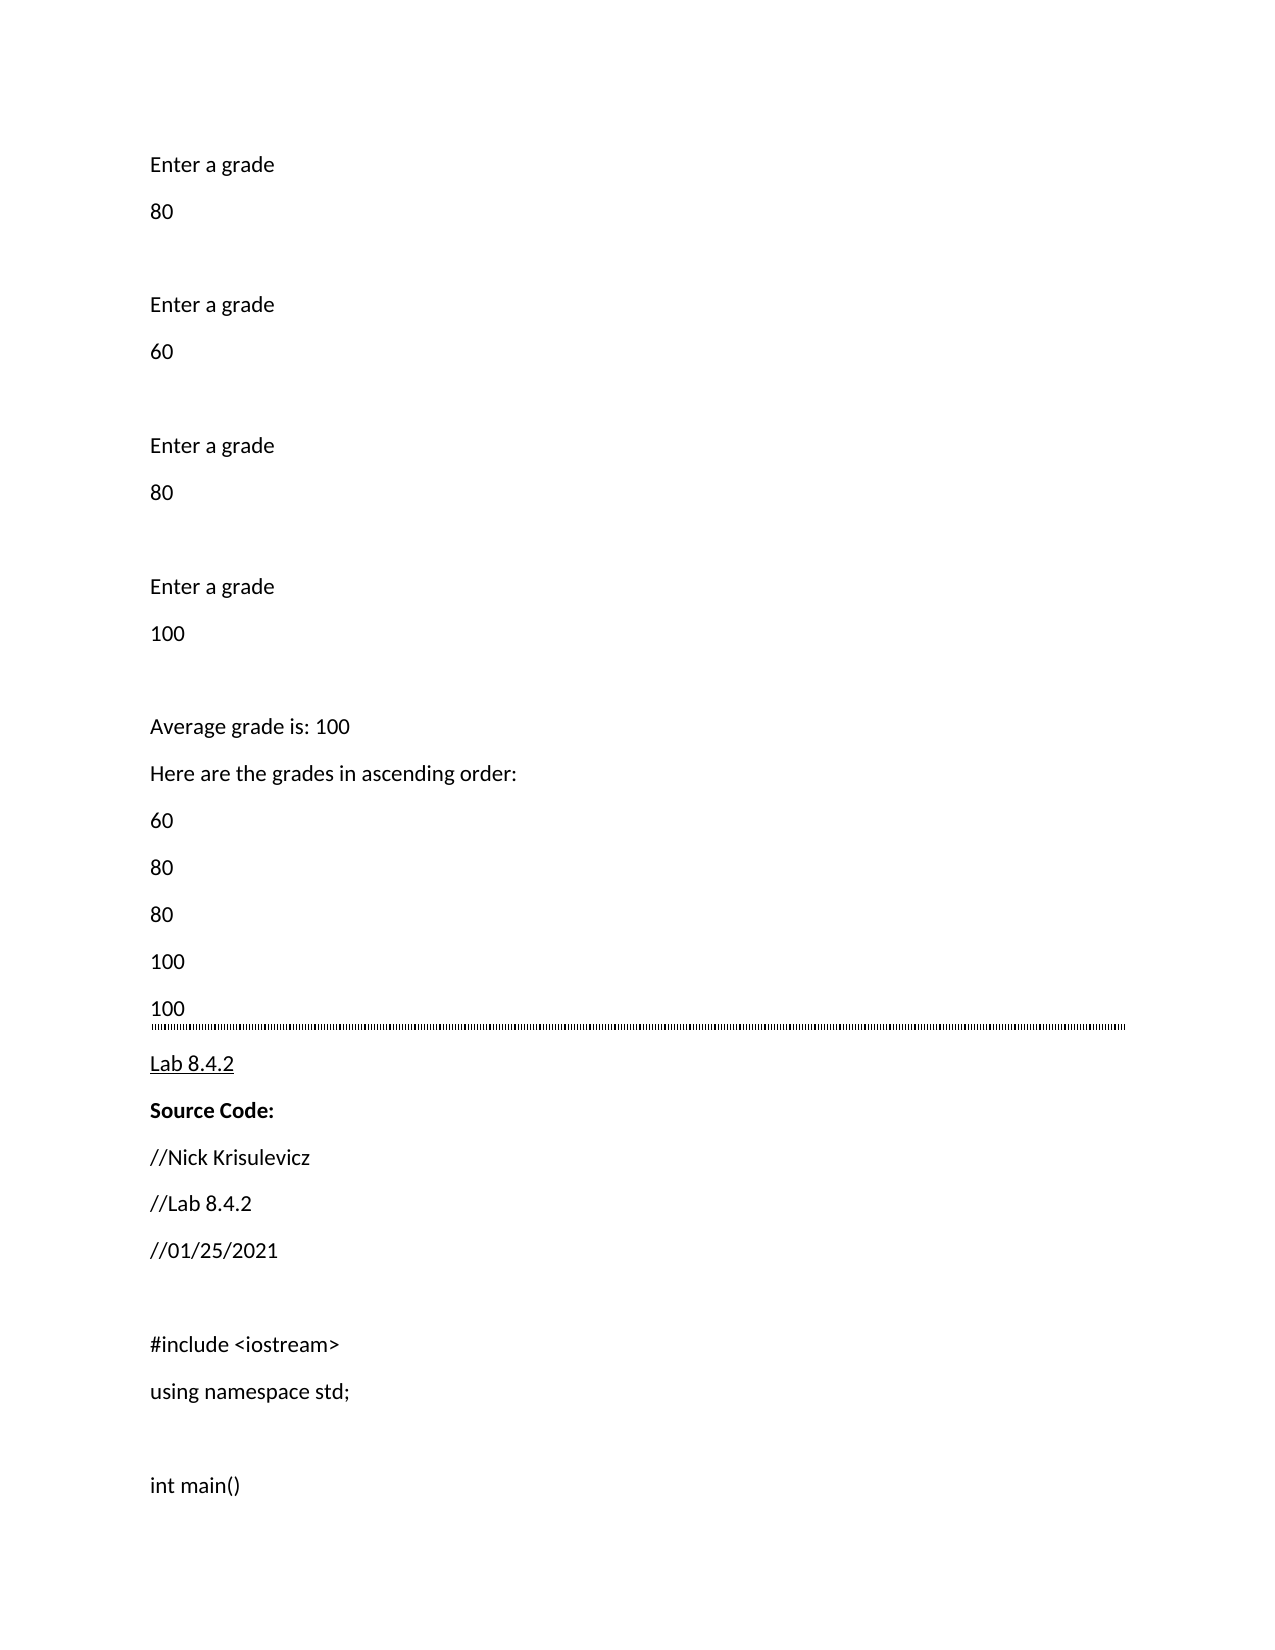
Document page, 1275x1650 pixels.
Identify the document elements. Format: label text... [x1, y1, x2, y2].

text Here are the grades in ascending order: [150, 759, 1125, 787]
text Enter a grade [150, 572, 1125, 600]
text //Nick Krisulevicz [150, 1143, 1125, 1171]
text 80 [150, 478, 1125, 506]
text Source Code: [150, 1096, 1125, 1124]
text //01/25/2021 [150, 1236, 1125, 1264]
text 60 [150, 337, 1125, 366]
text Average grade is: 100 [150, 712, 1125, 741]
text Enter a grade [150, 431, 1125, 459]
text Lab 8.4.2 [150, 1049, 1125, 1077]
text Enter a grade [150, 150, 1125, 178]
text 100 [150, 947, 1125, 975]
text 80 [150, 853, 1125, 881]
text int main() [150, 1471, 1125, 1499]
text 60 [150, 806, 1125, 834]
text 80 [150, 197, 1125, 225]
text Enter a grade [150, 291, 1125, 319]
text #include <iostream> [150, 1330, 1125, 1358]
text 100 [150, 994, 1125, 1030]
text //Lab 8.4.2 [150, 1189, 1125, 1218]
text 80 [150, 900, 1125, 928]
text 100 [150, 619, 1125, 647]
text using namespace std; [150, 1377, 1125, 1405]
